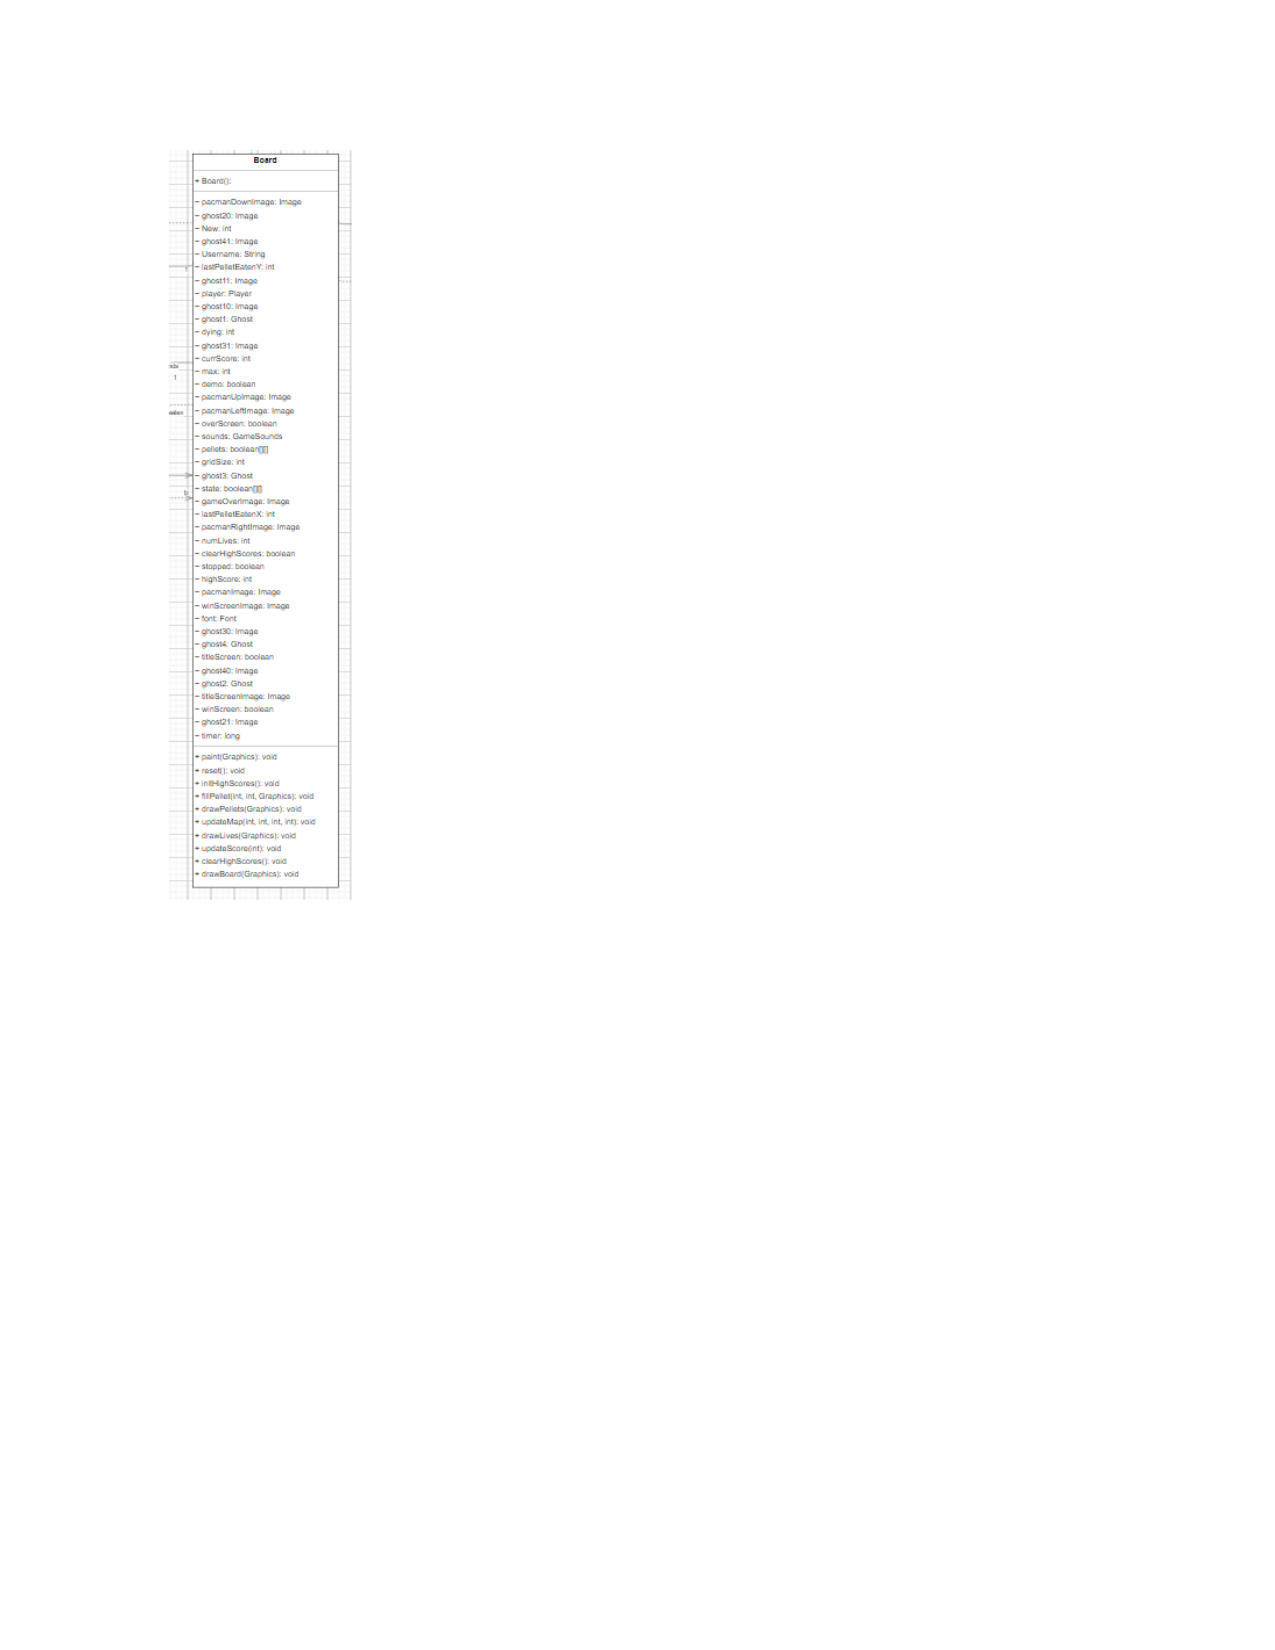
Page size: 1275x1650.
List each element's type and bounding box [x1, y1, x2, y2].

text [150, 150, 1125, 1081]
